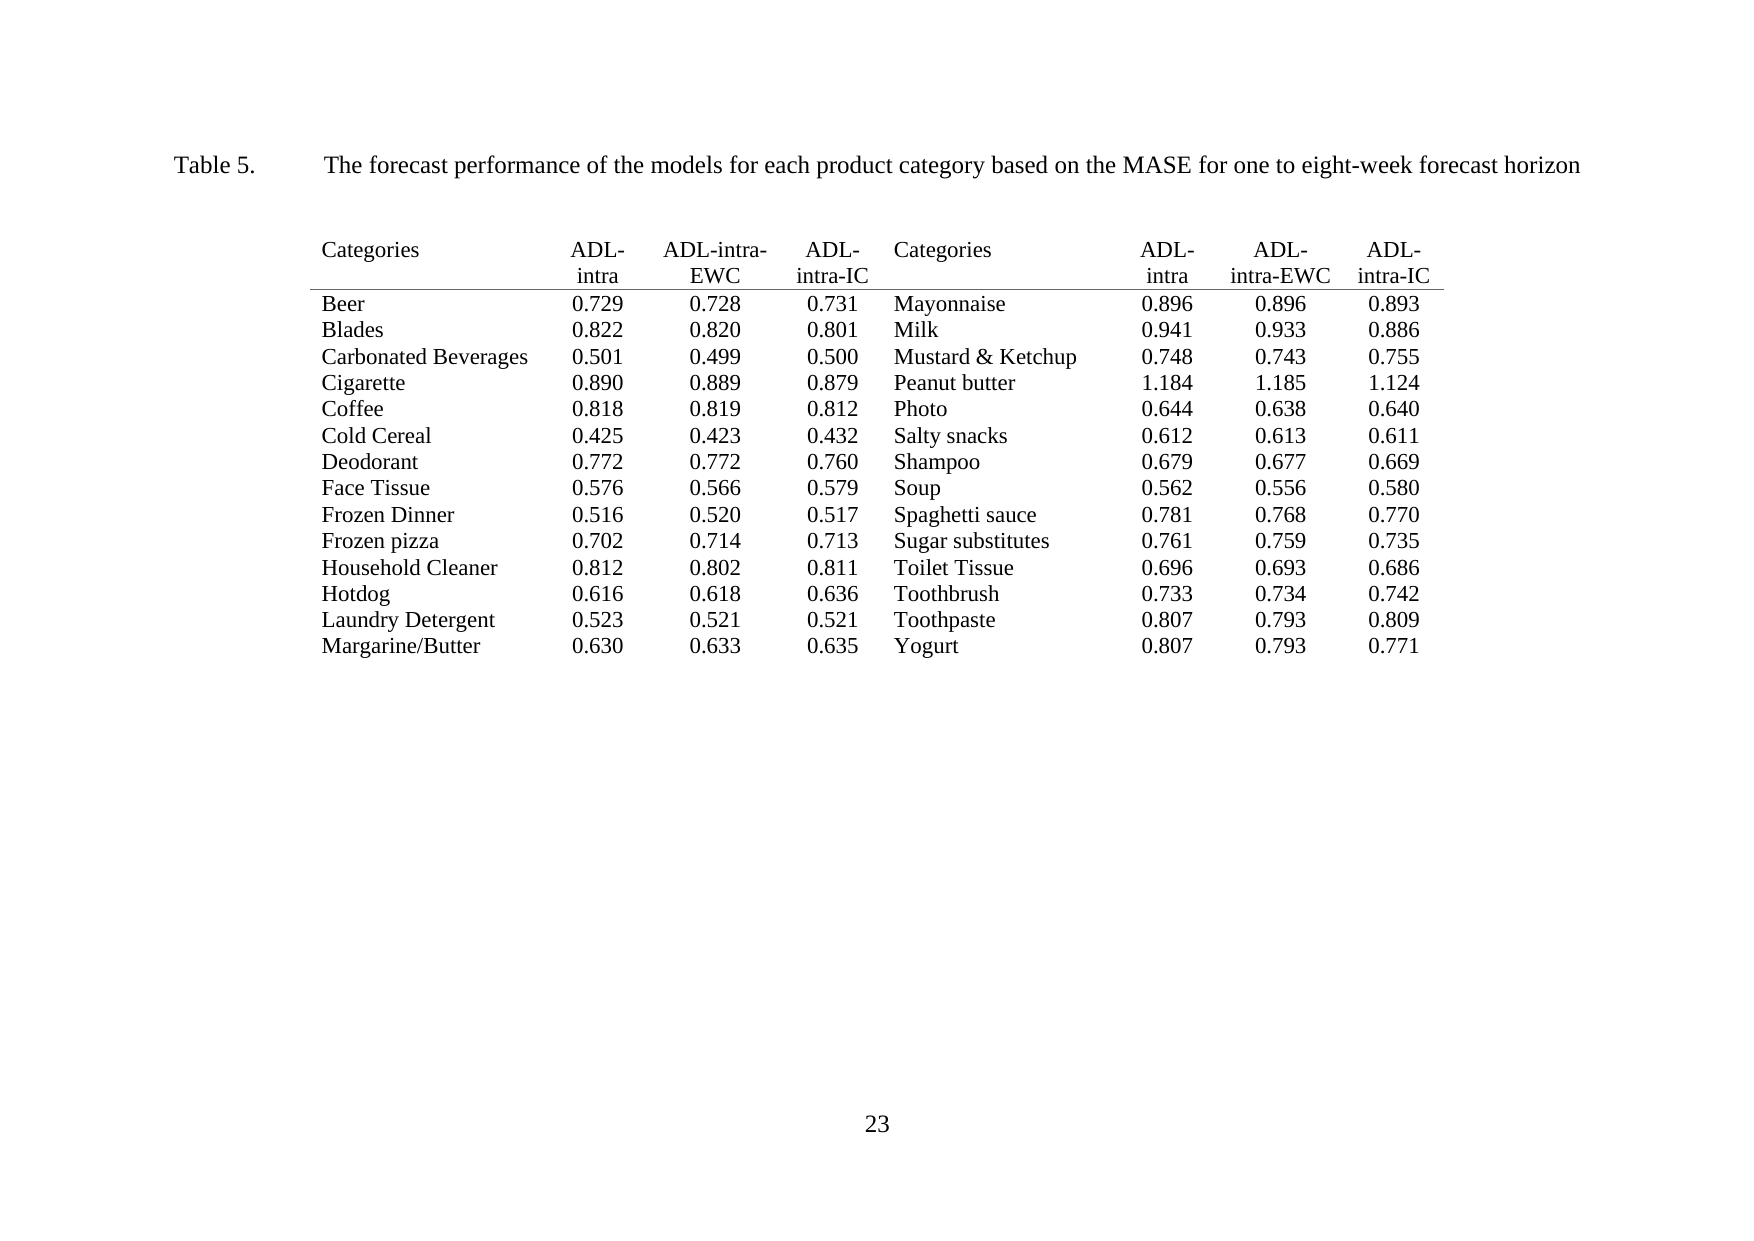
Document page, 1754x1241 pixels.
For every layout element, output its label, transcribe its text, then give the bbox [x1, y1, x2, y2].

table_cell Soup [883, 475, 1117, 501]
table_cell 0.818 [548, 395, 647, 422]
table_cell 0.611 [1344, 422, 1444, 448]
table_cell Cold Cereal [310, 422, 547, 448]
table_cell 0.771 [1344, 633, 1444, 659]
table_cell 0.890 [548, 369, 647, 395]
table_cell 0.432 [783, 422, 882, 448]
table_cell Toothbrush [883, 580, 1117, 606]
table_header ADL-intra-EWC [1217, 236, 1344, 289]
table_header ADL-intra-IC [783, 236, 882, 289]
table_cell 0.636 [783, 580, 882, 606]
table_cell 0.714 [648, 527, 783, 553]
table_cell 0.696 [1117, 554, 1217, 580]
table_cell 0.748 [1117, 343, 1217, 369]
table_cell 0.731 [783, 290, 882, 316]
table_cell Toothpaste [883, 606, 1117, 633]
table_cell 0.819 [648, 395, 783, 422]
table_cell Shampoo [883, 448, 1117, 474]
table_cell 0.733 [1117, 580, 1217, 606]
table_cell Frozen Dinner [310, 501, 547, 527]
table_cell Hotdog [310, 580, 547, 606]
table_cell Spaghetti sauce [883, 501, 1117, 527]
table_cell 0.811 [783, 554, 882, 580]
table_cell 0.562 [1117, 475, 1217, 501]
table_cell 0.423 [648, 422, 783, 448]
table_cell 0.879 [783, 369, 882, 395]
table_cell 0.760 [783, 448, 882, 474]
table_cell 0.886 [1344, 316, 1444, 343]
table_cell 0.781 [1117, 501, 1217, 527]
text Table 5. The forecast performance of the models for each product category based on the MASE for one to eight-week forecast horizon [150, 150, 1604, 179]
table_cell 0.812 [548, 554, 647, 580]
table_cell 0.638 [1217, 395, 1344, 422]
table_cell Mayonnaise [883, 290, 1117, 316]
table_cell 0.523 [548, 606, 647, 633]
table_cell 0.933 [1217, 316, 1344, 343]
table_cell Salty snacks [883, 422, 1117, 448]
table_cell 0.770 [1344, 501, 1444, 527]
table_cell 0.728 [648, 290, 783, 316]
table_cell 0.612 [1117, 422, 1217, 448]
table_header ADL-intra-EWC [648, 236, 783, 289]
table_cell Yogurt [883, 633, 1117, 659]
table_cell 0.521 [783, 606, 882, 633]
table_cell 0.693 [1217, 554, 1344, 580]
table_cell 0.801 [783, 316, 882, 343]
table_cell 0.425 [548, 422, 647, 448]
table_cell 0.713 [783, 527, 882, 553]
table_cell 0.809 [1344, 606, 1444, 633]
table_cell 0.556 [1217, 475, 1344, 501]
table_cell 0.896 [1217, 290, 1344, 316]
table_cell 0.772 [648, 448, 783, 474]
table_cell 0.679 [1117, 448, 1217, 474]
table_cell Peanut butter [883, 369, 1117, 395]
table_cell 0.677 [1217, 448, 1344, 474]
table_cell 0.941 [1117, 316, 1217, 343]
table_cell 0.630 [548, 633, 647, 659]
table_cell 1.185 [1217, 369, 1344, 395]
table_cell 0.742 [1344, 580, 1444, 606]
table_cell 0.807 [1117, 606, 1217, 633]
table_cell 0.735 [1344, 527, 1444, 553]
table_cell Coffee [310, 395, 547, 422]
table_cell Face Tissue [310, 475, 547, 501]
table_cell 0.759 [1217, 527, 1344, 553]
table_cell 1.184 [1117, 369, 1217, 395]
table_header Categories [310, 236, 547, 289]
table_cell 0.734 [1217, 580, 1344, 606]
table_cell 0.500 [783, 343, 882, 369]
table_cell Margarine/Butter [310, 633, 547, 659]
table_cell 0.822 [548, 316, 647, 343]
table_cell 1.124 [1344, 369, 1444, 395]
table_header Categories [883, 236, 1117, 289]
table_cell Sugar substitutes [883, 527, 1117, 553]
table_cell 0.566 [648, 475, 783, 501]
table_cell 0.613 [1217, 422, 1344, 448]
table_cell 0.516 [548, 501, 647, 527]
table_cell 0.635 [783, 633, 882, 659]
table_cell 0.517 [783, 501, 882, 527]
table_cell 0.686 [1344, 554, 1444, 580]
table_header ADL-intra [548, 236, 647, 289]
table_cell 0.729 [548, 290, 647, 316]
table_cell 0.812 [783, 395, 882, 422]
table_cell 0.802 [648, 554, 783, 580]
table_cell 0.807 [1117, 633, 1217, 659]
table_cell Photo [883, 395, 1117, 422]
table_cell 0.896 [1117, 290, 1217, 316]
table_cell Household Cleaner [310, 554, 547, 580]
table_cell Toilet Tissue [883, 554, 1117, 580]
table_cell 0.579 [783, 475, 882, 501]
table_cell 0.793 [1217, 633, 1344, 659]
table_header ADL-intra [1117, 236, 1217, 289]
table_cell 0.820 [648, 316, 783, 343]
table_cell 0.499 [648, 343, 783, 369]
table_cell Mustard & Ketchup [883, 343, 1117, 369]
table_cell 0.616 [548, 580, 647, 606]
table_cell Cigarette [310, 369, 547, 395]
table_cell Milk [883, 316, 1117, 343]
table_cell 0.755 [1344, 343, 1444, 369]
table_cell 0.893 [1344, 290, 1444, 316]
table_cell 0.644 [1117, 395, 1217, 422]
table_cell 0.889 [648, 369, 783, 395]
table_cell 0.761 [1117, 527, 1217, 553]
table_cell 0.501 [548, 343, 647, 369]
table_cell Frozen pizza [310, 527, 547, 553]
table_cell 0.580 [1344, 475, 1444, 501]
table_cell Carbonated Beverages [310, 343, 547, 369]
table_cell Blades [310, 316, 547, 343]
table_cell 0.521 [648, 606, 783, 633]
table_cell 0.793 [1217, 606, 1344, 633]
table_cell 0.576 [548, 475, 647, 501]
table_cell 0.633 [648, 633, 783, 659]
table_cell 0.520 [648, 501, 783, 527]
table_cell Deodorant [310, 448, 547, 474]
table_cell 0.743 [1217, 343, 1344, 369]
table_cell Laundry Detergent [310, 606, 547, 633]
table_cell 0.772 [548, 448, 647, 474]
table_cell 0.618 [648, 580, 783, 606]
table_cell 0.640 [1344, 395, 1444, 422]
table_cell 0.702 [548, 527, 647, 553]
table_cell Beer [310, 290, 547, 316]
table_cell 0.768 [1217, 501, 1344, 527]
table_cell 0.669 [1344, 448, 1444, 474]
table_header ADL-intra-IC [1344, 236, 1444, 289]
